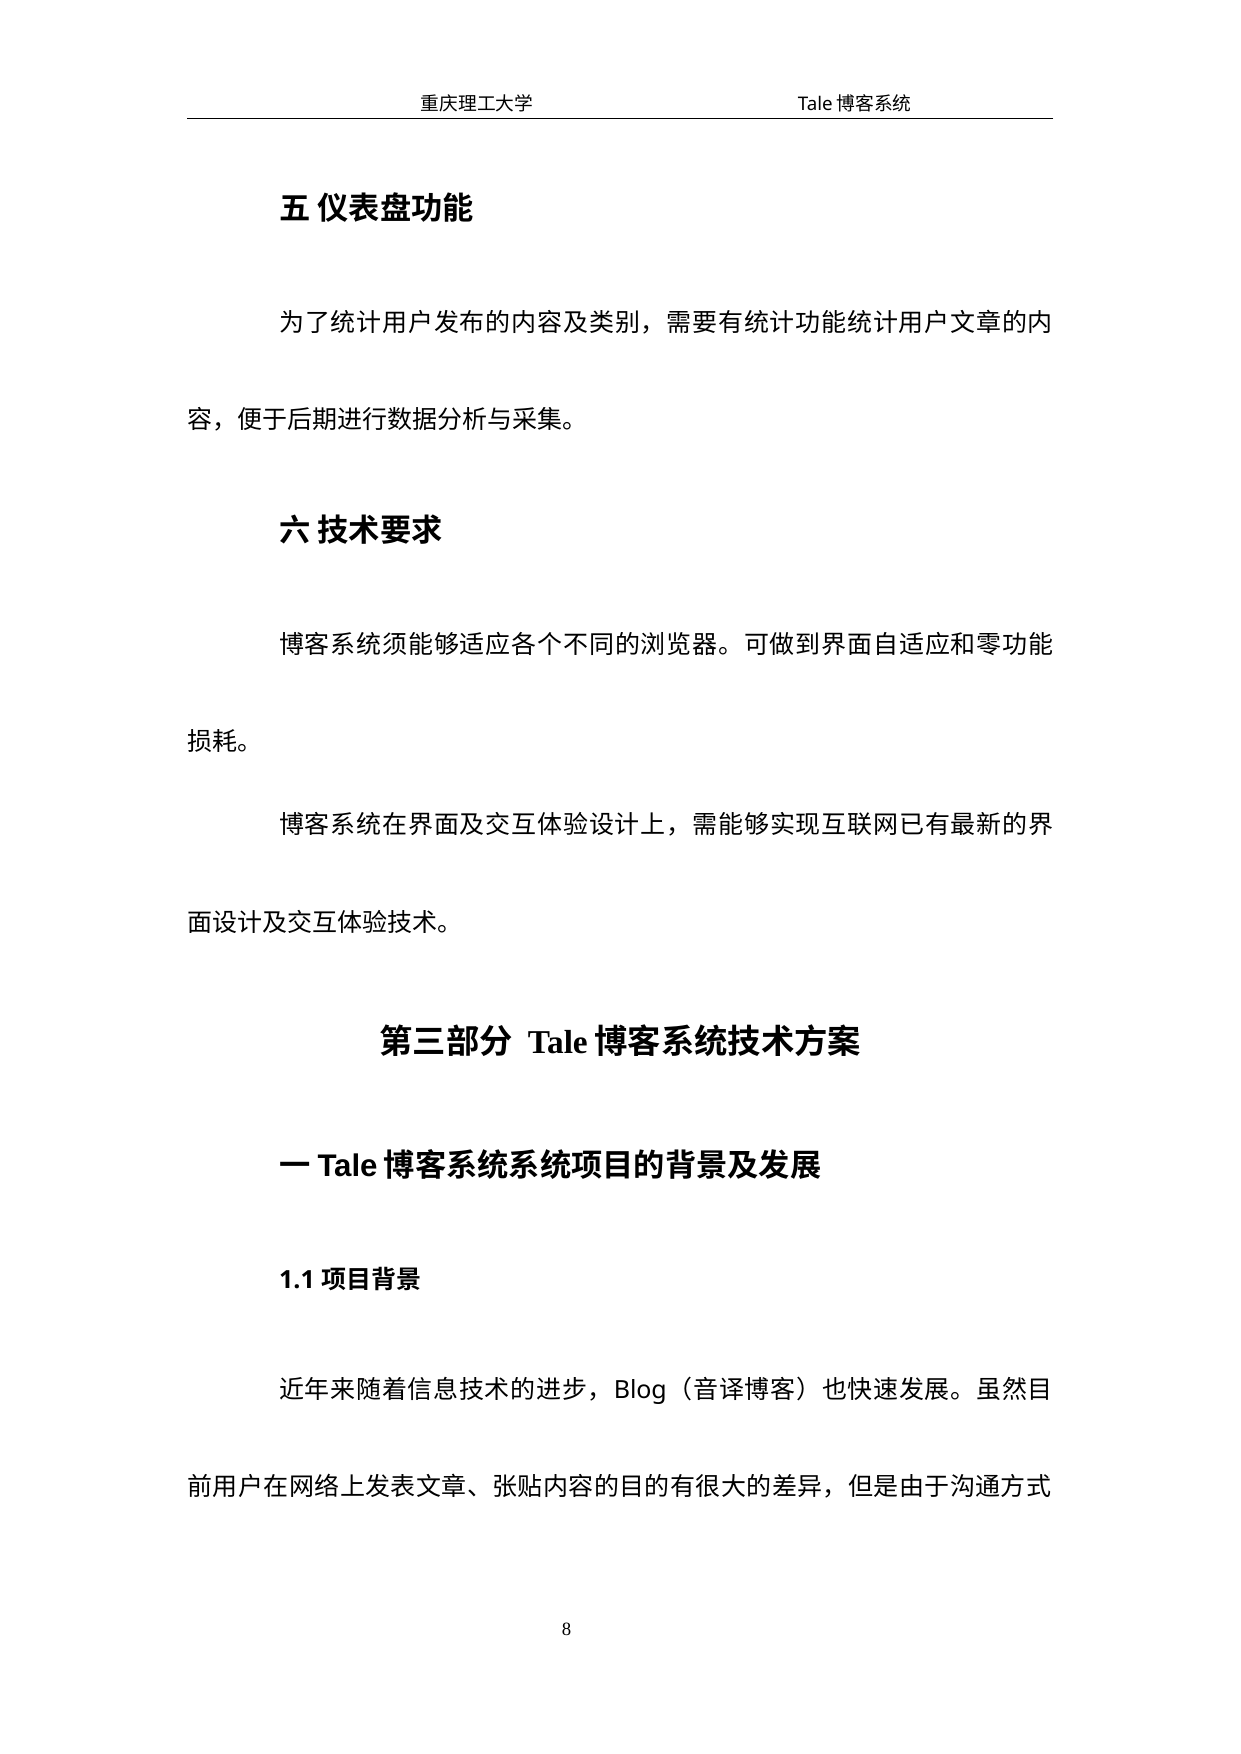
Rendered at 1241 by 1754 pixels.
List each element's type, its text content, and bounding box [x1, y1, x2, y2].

text 博客系统在界面及交互体验设计上，需能够实现互联网已有最新的界面设计及交互体验技术。 [187, 791, 1053, 953]
subtitle 一 Tale博客系统系统项目的背景及发展 [187, 1130, 1053, 1195]
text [187, 1355, 1053, 1517]
subtitle 第三部分 Tale博客系统技术方案 [187, 1007, 1053, 1072]
subtitle 1.1 项目背景 [187, 1245, 1053, 1310]
text 博客系统须能够适应各个不同的浏览器。可做到界面自适应和零功能损耗。 [187, 610, 1053, 772]
subtitle 五 仪表盘功能 [187, 173, 1053, 238]
text 为了统计用户发布的内容及类别，需要有统计功能统计用户文章的内容，便于后期进行数据分析与采集。 [187, 288, 1053, 450]
subtitle 六 技术要求 [187, 495, 1053, 560]
